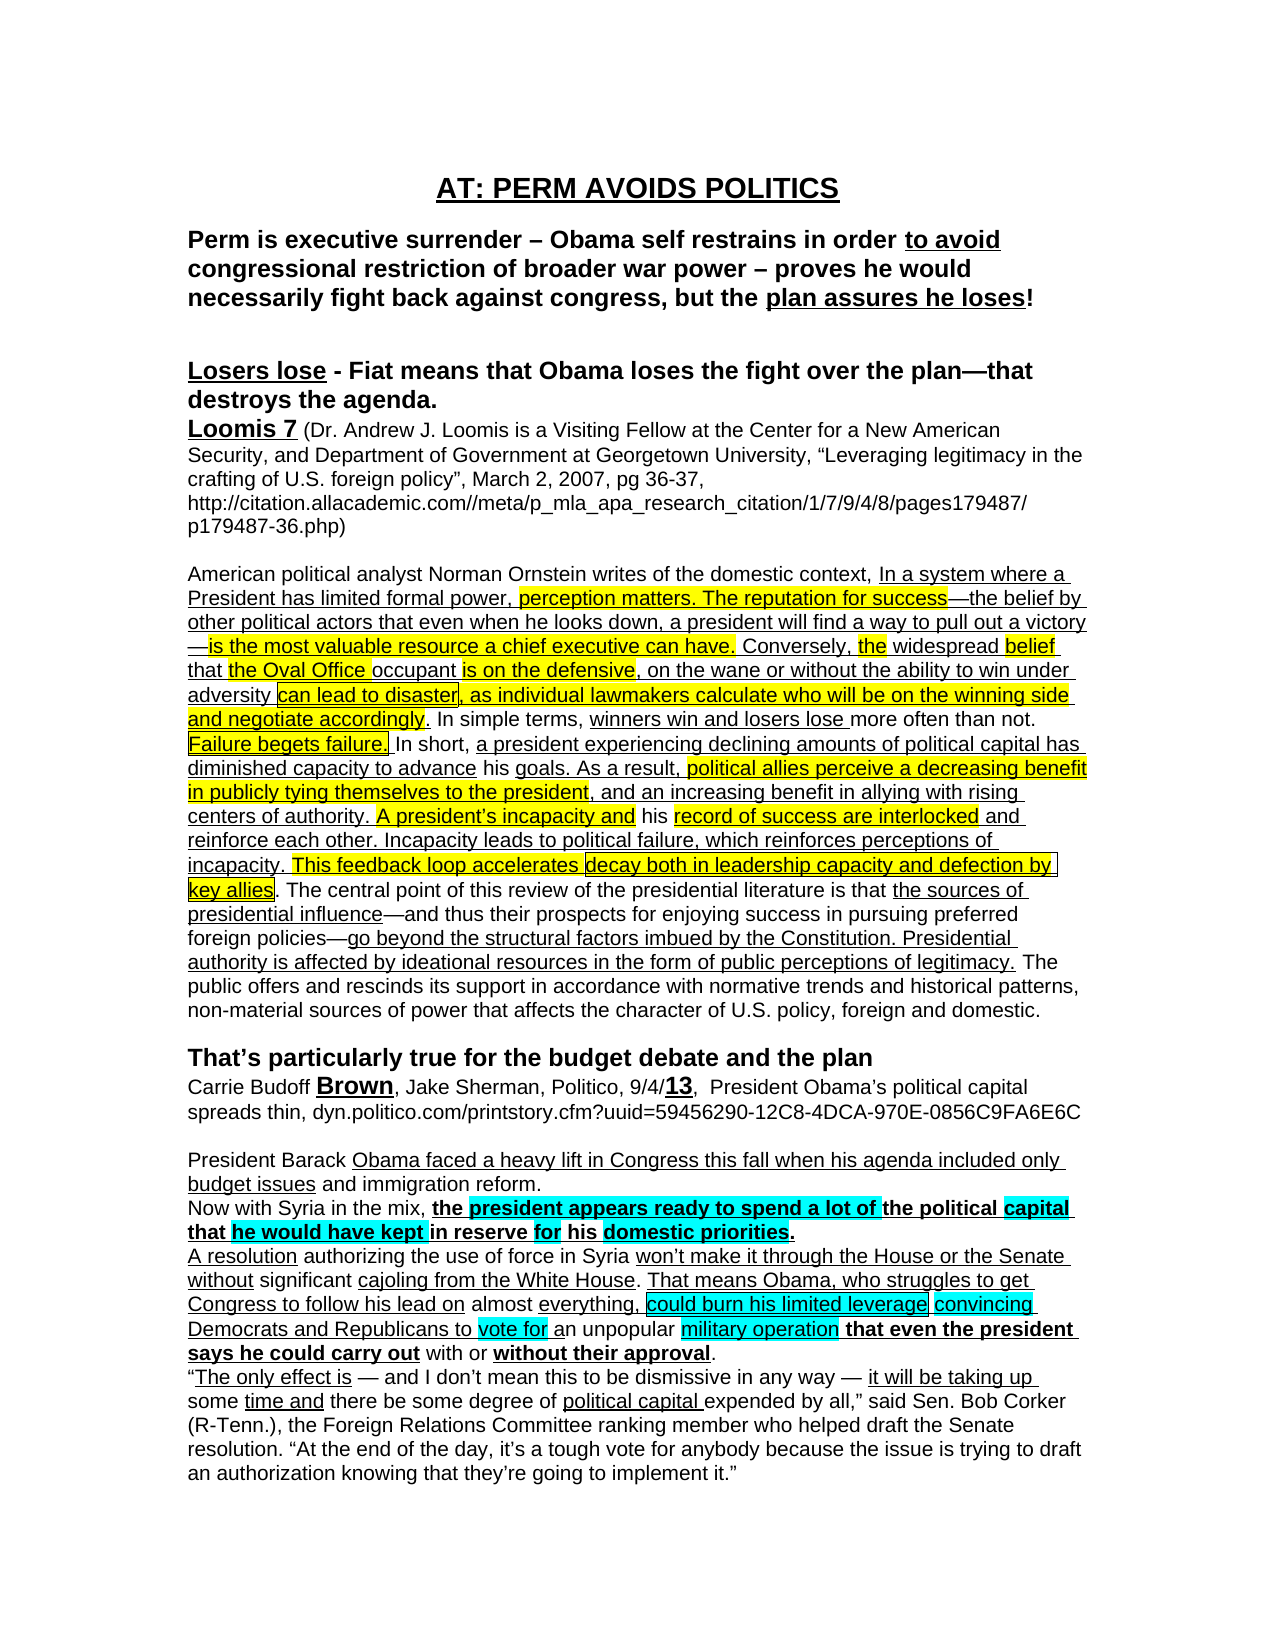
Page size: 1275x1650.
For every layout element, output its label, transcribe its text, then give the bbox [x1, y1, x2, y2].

text “The only effect is — and I don’t mean this to be dismissive in any way — it will be taking up some time and there be some degree of political capital expended by all,” said Sen. Bob Corker (R-Tenn.), the Foreign Relations Committee ranking member who helped draft the Senate resolution. “At the end of the day, it’s a tough vote for anybody because the issue is trying to draft an authorization knowing that they’re going to implement it.” [187, 1364, 1087, 1484]
text A resolution authorizing the use of force in Syria won’t make it through the House or the Senate without significant cajoling from the White House. That means Obama, who struggles to get Congress to follow his lead on almost everything, could burn his limited leverage convincing Democrats and Republicans to vote for an unpopular military operation that even the president says he could carry out with or without their approval. [187, 1244, 1087, 1364]
text Losers lose - Fiat means that Obama loses the fight over the plan—that destroys the agenda. [187, 356, 1087, 414]
text Now with Syria in the mix, the president appears ready to spend a lot of the political capital that he would have kept in reserve for his domestic priorities. [187, 1196, 534, 1241]
text Perm is executive surrender – Obama self restrains in order to avoid congressional restriction of broader war power – proves he would necessarily fight back against congress, but the plan assures he loses! [187, 225, 1087, 311]
text Carrie Budoff Brown, Jake Sherman, Politico, 9/4/13, President Obama’s political capital spreads thin, dyn.politico.com/printstory.cfm?uuid=59456290-12C8-4DCA-970E-0856C9FA6E6C [187, 1071, 1087, 1124]
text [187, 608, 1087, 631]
text American political analyst Norman Ornstein writes of the domestic context, In a system where a President has limited formal power, perception matters. The reputation for success—the belief by other political actors that even when he looks down, a president will find a way to pull out a victory—is the most valuable resource a chief executive can have. Conversely, the widespread belief that the Oval Office occupant is on the defensive, on the wane or without the ability to win under adversity can lead to disaster, as individual lawmakers calculate who will be on the winning side and negotiate accordingly. In simple terms, winners win and losers lose more often than not. Failure begets failure. In short, a president experiencing declining amounts of political capital has diminished capacity to advance his goals. As a result, political allies perceive a decreasing benefit in publicly tying themselves to the president, and an increasing benefit in allying with rising centers of authority. A president’s incapacity and his record of success are interlocked and reinforce each other. Incapacity leads to political failure, which reinforces perceptions of incapacity. This feedback loop accelerates decay both in leadership capacity and defection by key allies. The central point of this review of the presidential literature is that the sources of presidential influence—and thus their prospects for enjoying success in pursuing preferred foreign policies—go beyond the structural factors imbued by the Constitution. Presidential authority is affected by ideational resources in the form of public perceptions of legitimacy. The public offers and rescinds its support in accordance with normative trends and historical patterns, non-material sources of power that affects the character of U.S. policy, foreign and domestic. [187, 632, 1087, 1022]
text Now with Syria in the mix, the president appears ready to spend a lot of the political capital that he would have kept in reserve for his domestic priorities. [789, 1196, 1087, 1244]
text President Barack Obama faced a heavy lift in Congress this fall when his agenda included only budget issues and immigration reform. [187, 1148, 1087, 1196]
text That’s particularly true for the budget debate and the plan [187, 1042, 1087, 1071]
subtitle at: perm avoids politics [187, 171, 1087, 204]
text Loomis 7 (Dr. Andrew J. Loomis is a Visiting Fellow at the Center for a New American Security, and Department of Government at Georgetown University, “Leveraging legitimacy in the crafting of U.S. foreign policy”, March 2, 2007, pg 36-37, http://citation.allacademic.com//meta/p_mla_apa_research_citation/1/7/9/4/8/pages179487/p179487-36.php) [187, 414, 1087, 538]
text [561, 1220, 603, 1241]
